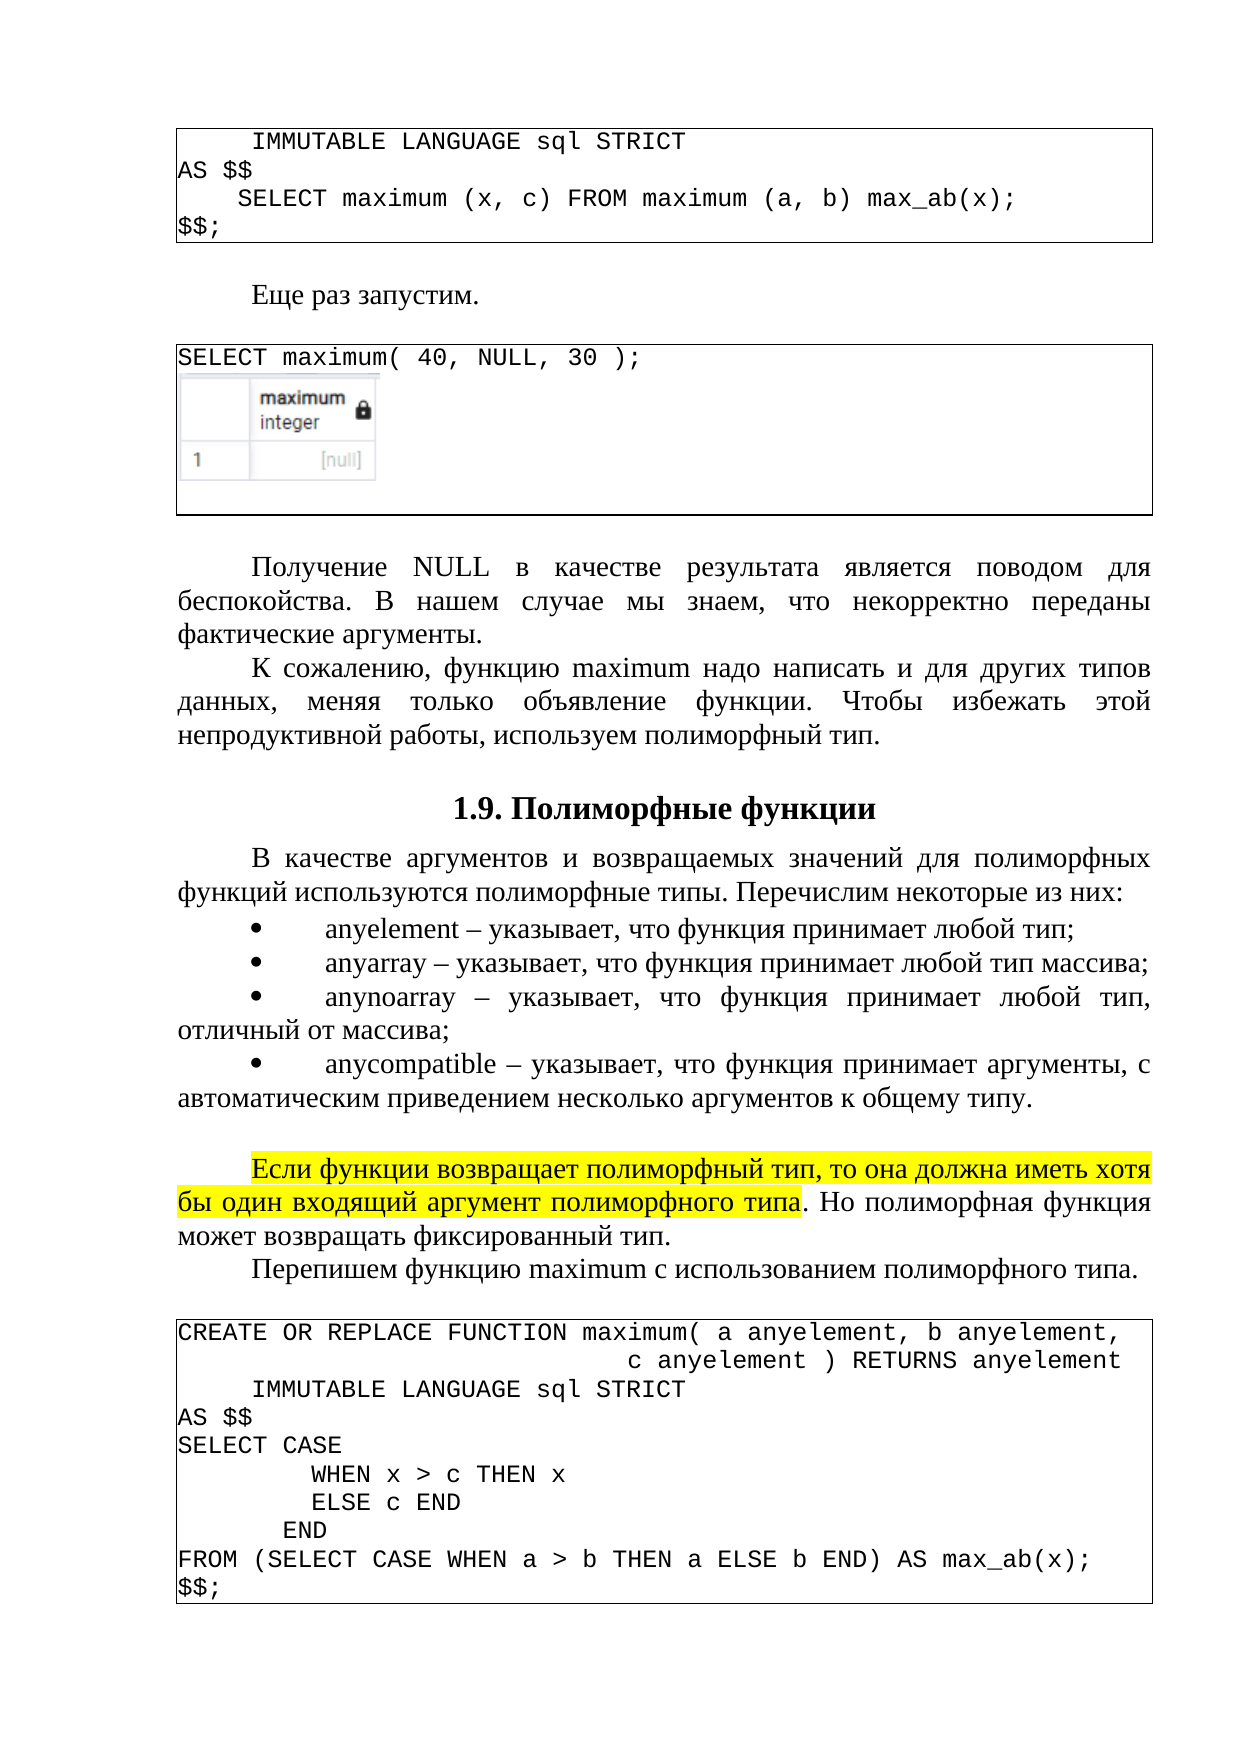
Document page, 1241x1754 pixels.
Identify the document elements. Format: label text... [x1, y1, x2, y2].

text Перепишем функцию maximum с использованием полиморфного типа. [177, 1252, 1152, 1285]
subtitle 1.9. Полиморфные функции [177, 788, 1152, 826]
text IMMUTABLE LANGUAGE sql STRICT [177, 129, 1152, 157]
text END [177, 1518, 1152, 1546]
text $$; [177, 213, 1152, 242]
picture [177, 373, 381, 481]
text SELECT CASE [177, 1433, 1152, 1461]
text К сожалению, функцию maximum надо написать и для других типов данных, меняя только объявление функции. Чтобы избежать этой непродуктивной работы, используем полиморфный тип. [177, 650, 1152, 750]
text Получение NULL в качестве результата является поводом для беспокойства. В нашем случае мы знаем, что некорректно переданы фактические аргументы. [177, 549, 1152, 650]
list anynoarray – указывает, что функция принимает любой тип, отличный от массива; [177, 979, 1152, 1046]
text AS $$ [177, 157, 1152, 186]
text SELECT maximum( 40, NULL, 30 ); [177, 345, 1152, 373]
text WHEN x > c THEN x [177, 1461, 1152, 1490]
text AS $$ [177, 1405, 1152, 1433]
text IMMUTABLE LANGUAGE sql STRICT [177, 1376, 1152, 1405]
list anyelement – указывает, что функция принимает любой тип; [177, 912, 1152, 945]
list anyarray – указывает, что функция принимает любой тип массива; [177, 945, 1152, 979]
list anycompatible – указывает, что функция принимает аргументы, с автоматическим приведением несколько аргументов к общему типу. [177, 1046, 1152, 1113]
text FROM (SELECT CASE WHEN a > b THEN a ELSE b END) AS max_ab(x); [177, 1546, 1152, 1574]
text SELECT maximum (x, c) FROM maximum (a, b) max_ab(x); [177, 186, 1152, 213]
text В качестве аргументов и возвращаемых значений для полиморфных функций используются полиморфные типы. Перечислим некоторые из них: [177, 840, 1152, 907]
text ELSE c END [177, 1490, 1152, 1518]
text Если функции возвращает полиморфный тип, то она должна иметь хотя бы один входящий аргумент полиморфного типа. Но полиморфная функция может возвращать фиксированный тип. [177, 1151, 1152, 1252]
text Еще раз запустим. [177, 277, 1152, 310]
text CREATE OR REPLACE FUNCTION maximum( a anyelement, b anyelement, c anyelement ) RETURNS anyelement [177, 1320, 1152, 1376]
text $$; [177, 1574, 1152, 1603]
